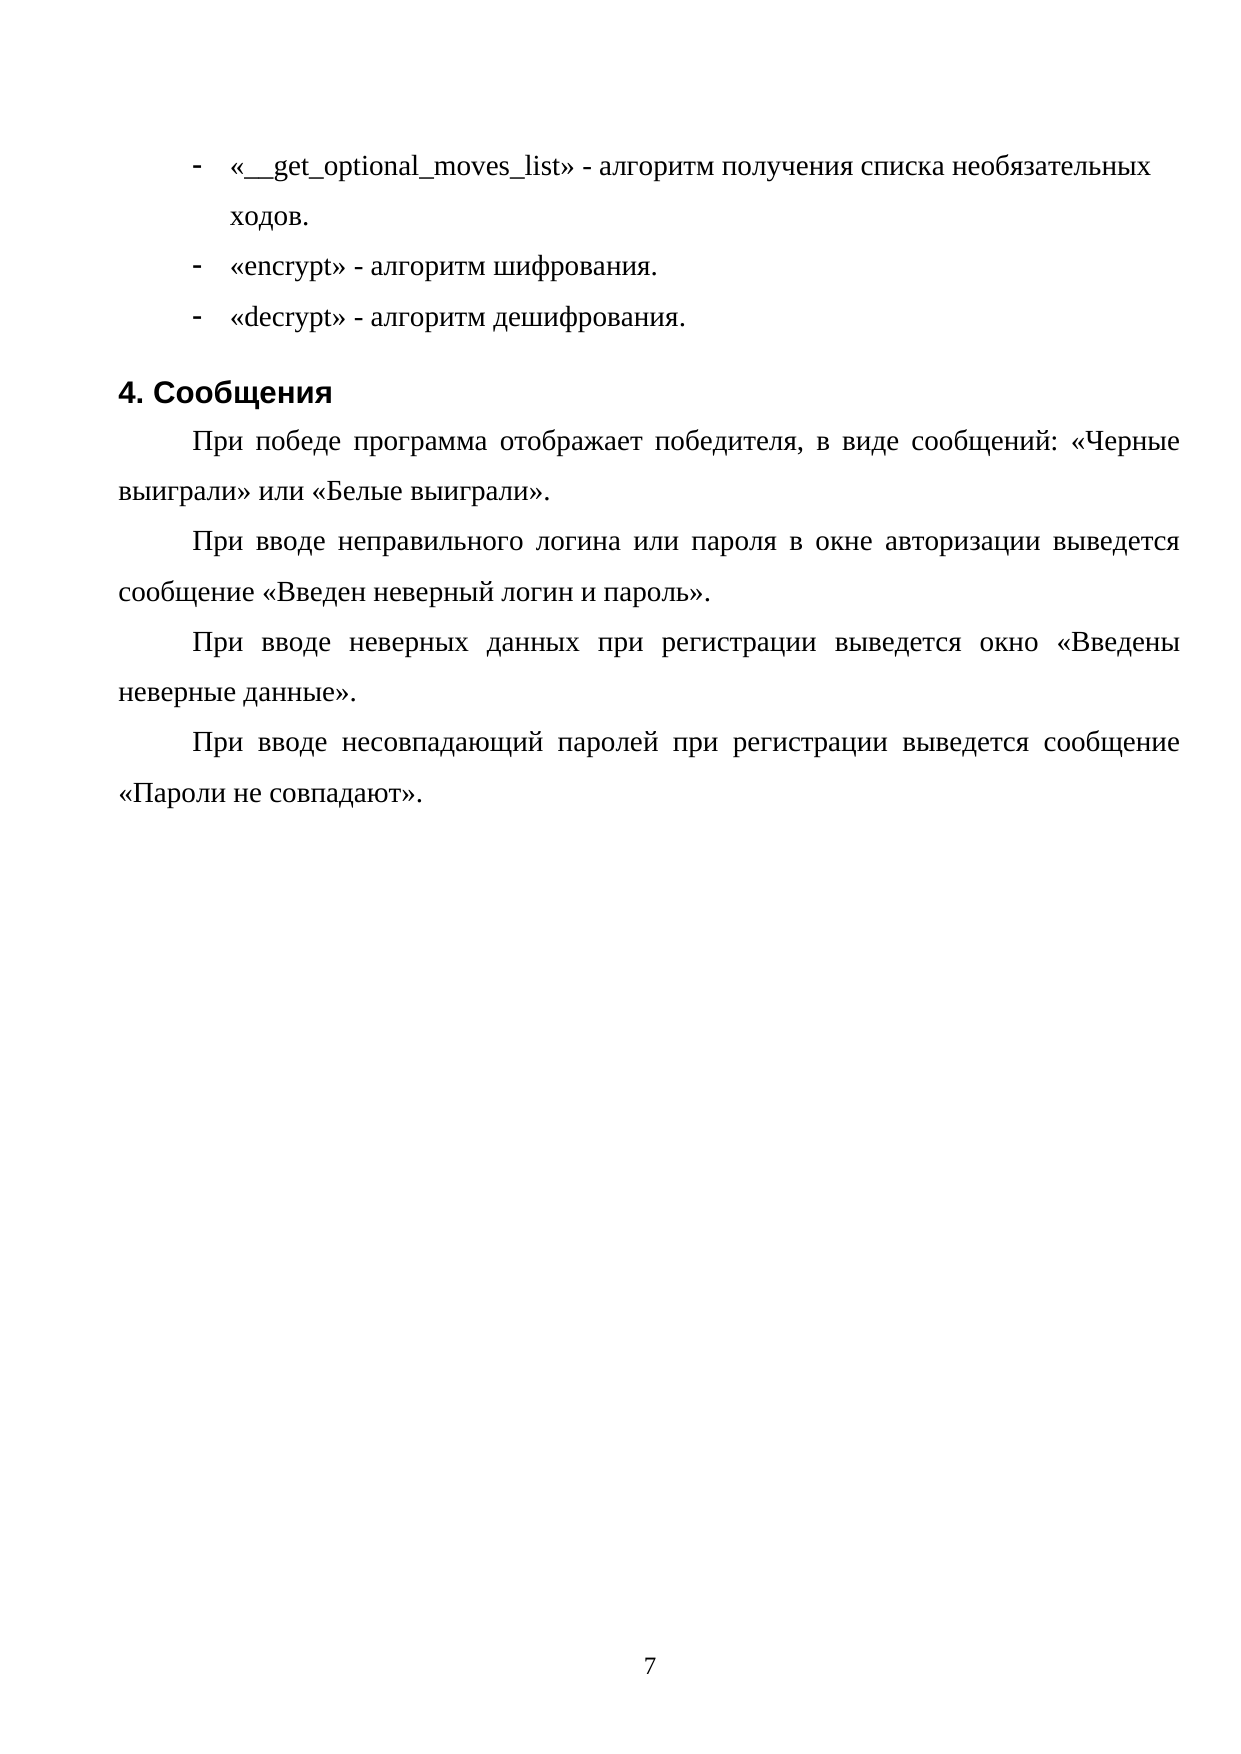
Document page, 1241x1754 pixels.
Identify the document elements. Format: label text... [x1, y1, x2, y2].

text При победе программа отображает победителя, в виде сообщений: «Черные выиграли» или «Белые выиграли». [118, 423, 1181, 507]
text При вводе неправильного логина или пароля в окне авторизации выведется сообщение «Введен неверный логин и пароль». [118, 523, 1181, 607]
text При вводе несовпадающий паролей при регистрации выведется сообщение «Пароли не совпадают». [118, 724, 1181, 808]
list «decrypt» - алгоритм дешифрования. [192, 299, 1181, 332]
list «encrypt» - алгоритм шифрования. [192, 248, 1181, 282]
text 4. Сообщения [118, 374, 1181, 410]
list «__get_optional_moves_list» - алгоритм получения списка необязательных ходов. [192, 148, 1181, 232]
text При вводе неверных данных при регистрации выведется окно «Введены неверные данные». [118, 624, 1181, 708]
